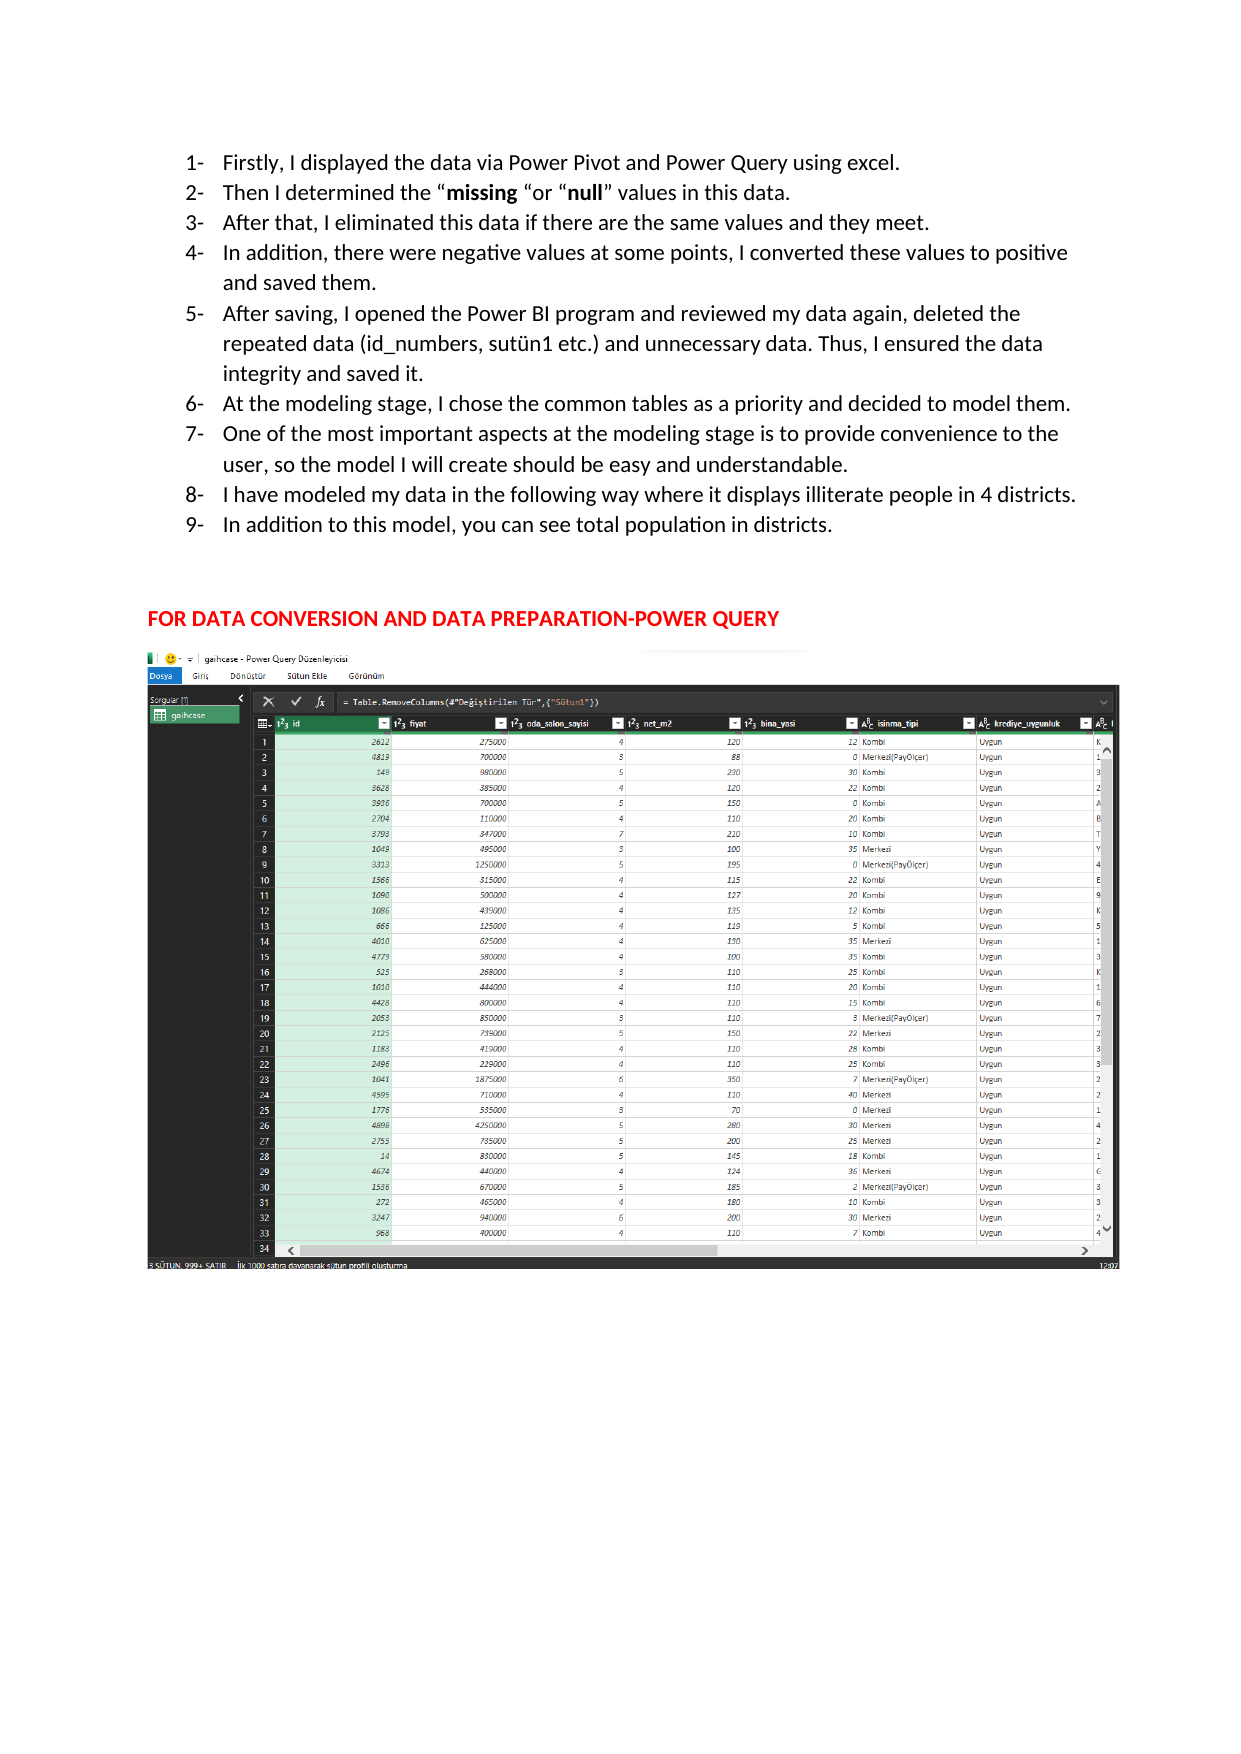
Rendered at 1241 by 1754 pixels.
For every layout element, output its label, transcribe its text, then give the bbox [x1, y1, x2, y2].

list In addition to this model, you can see total population in districts. [185, 510, 1093, 538]
list In addition, there were negative values at some points, I converted these values to positive and saved them. [185, 238, 1093, 296]
picture [147, 650, 1120, 1269]
list After saving, I opened the Power BI program and reviewed my data again, deleted the repeated data (id_numbers, sutün1 etc.) and unnecessary data. Thus, I ensured the data integrity and saved it. [185, 299, 1093, 387]
list After that, I eliminated this data if there are the same values and they meet. [185, 208, 1093, 236]
list I have modeled my data in the following way where it displays illiterate people in 4 districts. [185, 480, 1093, 508]
list At the modeling stage, I chose the common tables as a priority and decided to model them. [185, 389, 1093, 417]
list One of the most important aspects at the modeling stage is to provide convenience to the user, so the model I will create should be easy and understandable. [185, 419, 1093, 478]
list Firstly, I displayed the data via Power Pivot and Power Query using excel. [185, 148, 1093, 176]
text FOR DATA CONVERSION AND DATA PREPARATION-POWER QUERY [148, 604, 1093, 632]
list Then I determined the “missing “or “null” values in this data. [185, 178, 1093, 206]
